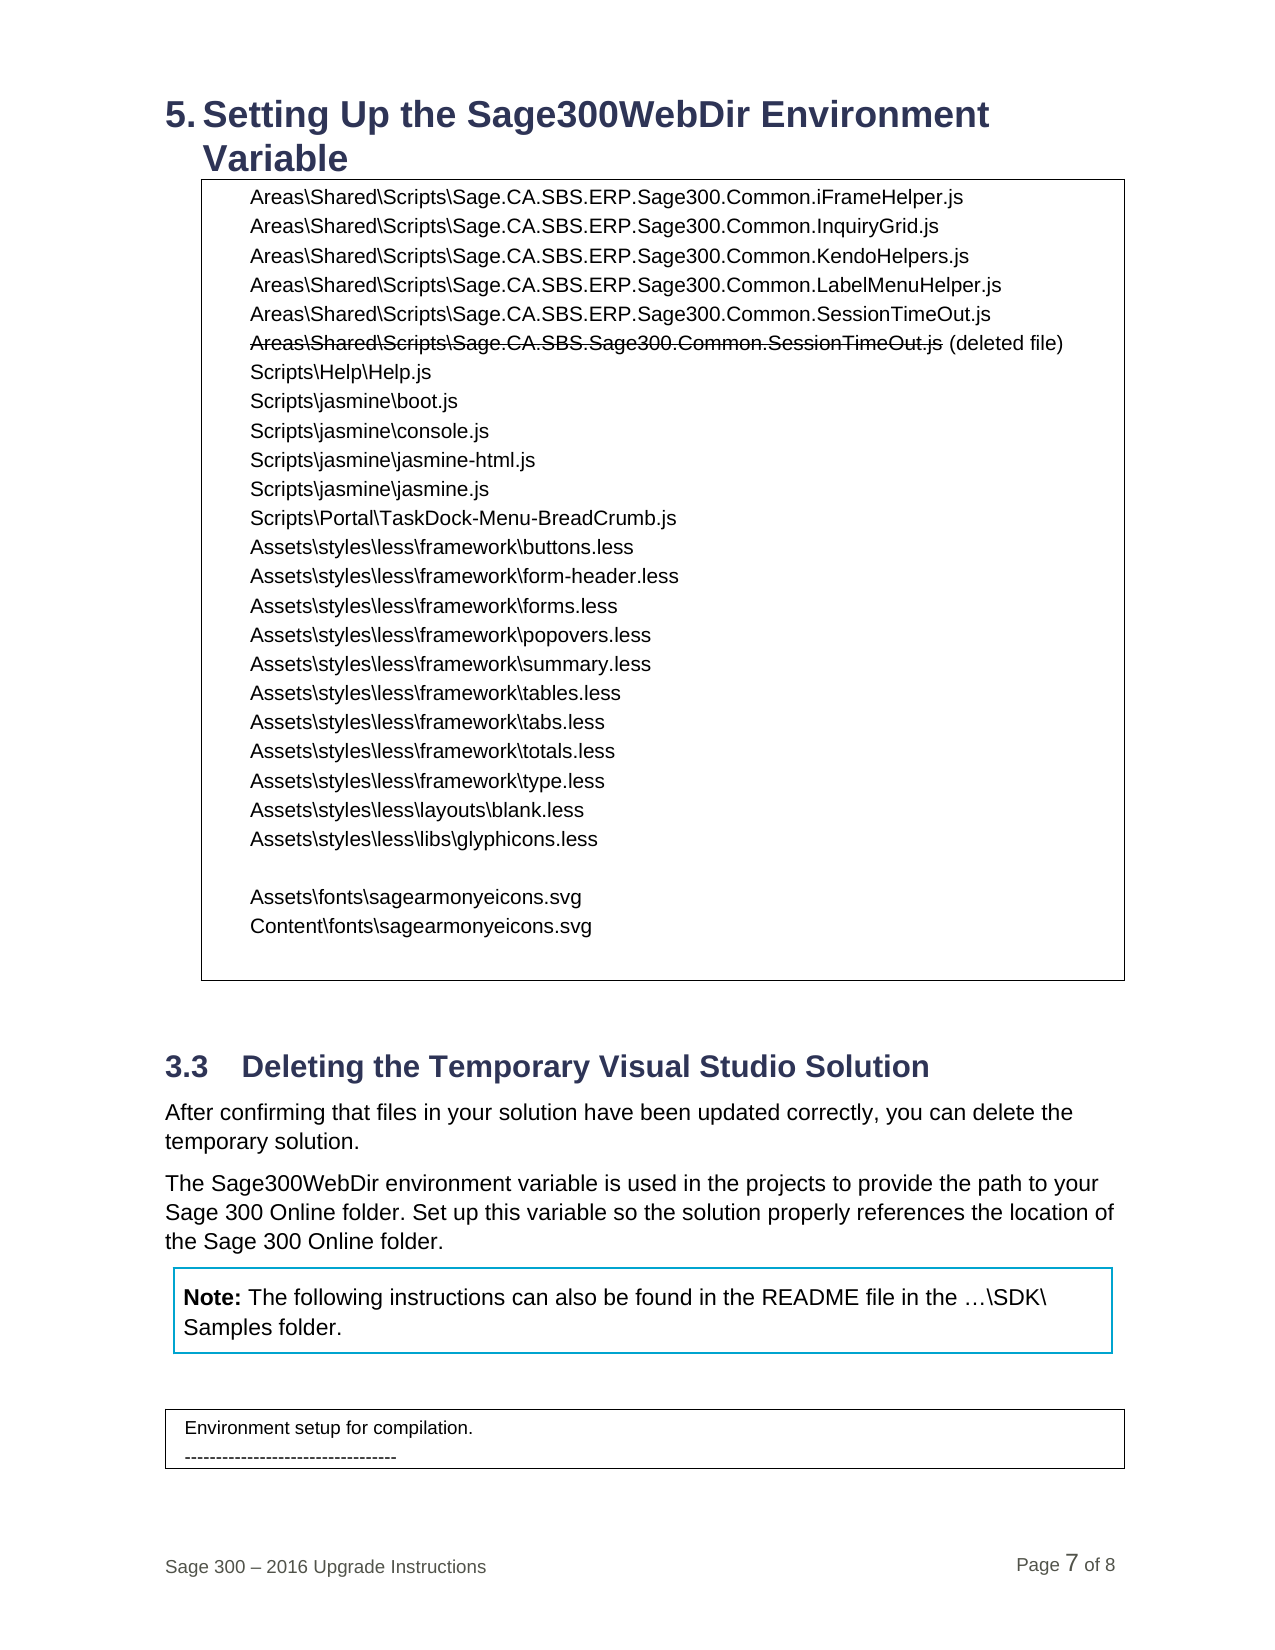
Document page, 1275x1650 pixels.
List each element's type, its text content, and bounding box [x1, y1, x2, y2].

subtitle Deleting the Temporary Visual Studio Solution [165, 1048, 1125, 1083]
subtitle Setting Up the Sage300WebDir Environment Variable [165, 91, 1115, 179]
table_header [166, 1410, 1124, 1468]
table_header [202, 180, 1124, 980]
text After confirming that files in your solution have been updated correctly, you can delete the temporary solution. [165, 1096, 1125, 1154]
text The Sage300WebDir environment variable is used in the projects to provide the path to your Sage 300 Online folder. Set up this variable so the solution properly references the location of the Sage 300 Online folder. [165, 1167, 1125, 1254]
text Note: The following instructions can also be found in the README file in the …\SDK\Samples folder. [175, 1269, 1111, 1352]
